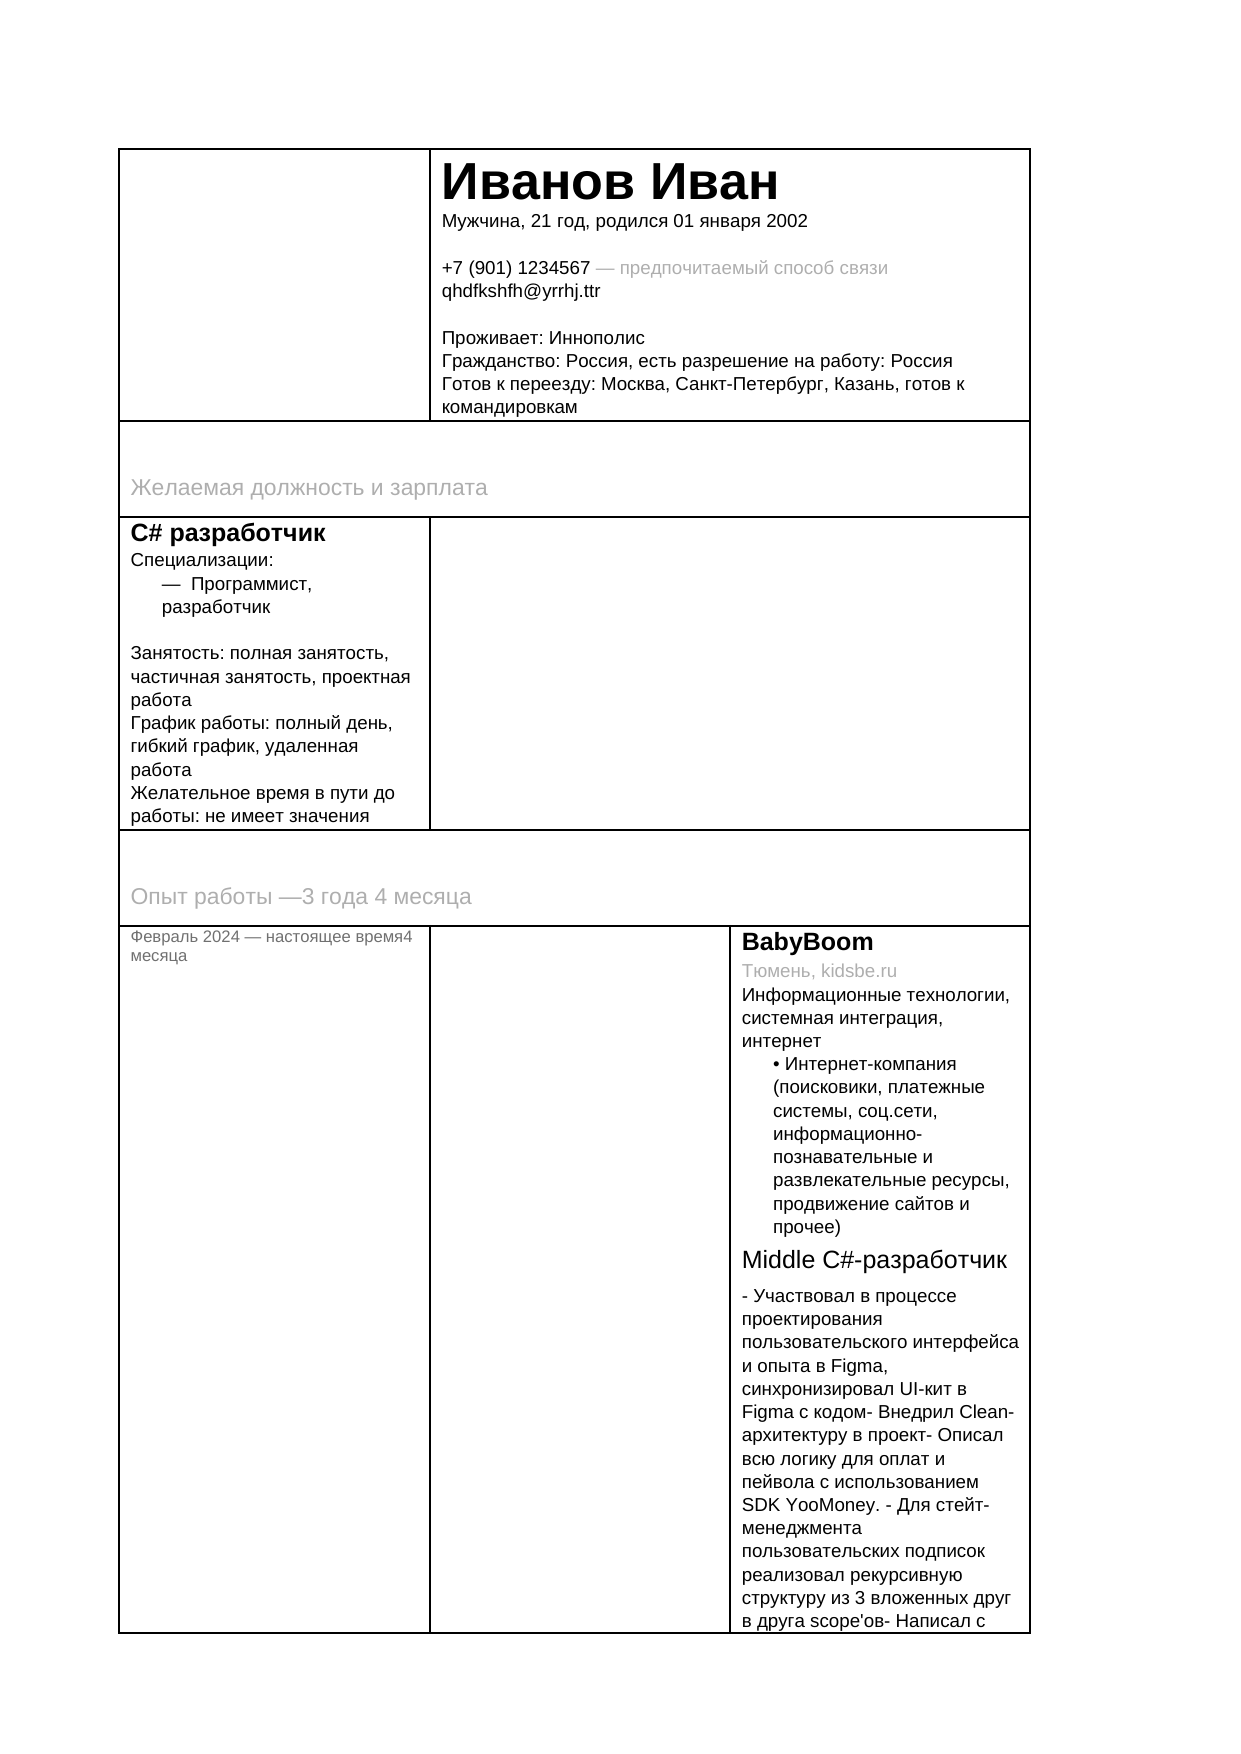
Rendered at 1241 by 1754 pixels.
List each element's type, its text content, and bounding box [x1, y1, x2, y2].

table_cell С# разработчик Специализации: — Программист, разработчик Занятость: полная занятость, частичная занятость, проектная работа График работы: полный день, гибкий график, удаленная работа Желательное время в пути до работы: не имеет значения [120, 518, 429, 829]
table_cell [431, 927, 729, 1632]
table_cell [431, 518, 1029, 829]
table_cell Опыт работы —3 года 4 месяца [120, 831, 1029, 925]
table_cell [120, 927, 429, 1632]
table_header [120, 150, 429, 420]
table_cell Желаемая должность и зарплата [120, 422, 1029, 516]
table_header Иванов Иван Мужчина, 21 год, родился 01 января 2002 +7 (901) 1234567 — предпочитаемый способ связи qhdfkshfh@yrrhj.ttr Проживает: Иннополис Гражданство: Россия, есть разрешение на работу: Россия Готов к переезду: Москва, Санкт-Петербург, Казань, готов к командировкам [431, 150, 1029, 420]
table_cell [731, 927, 1029, 1632]
